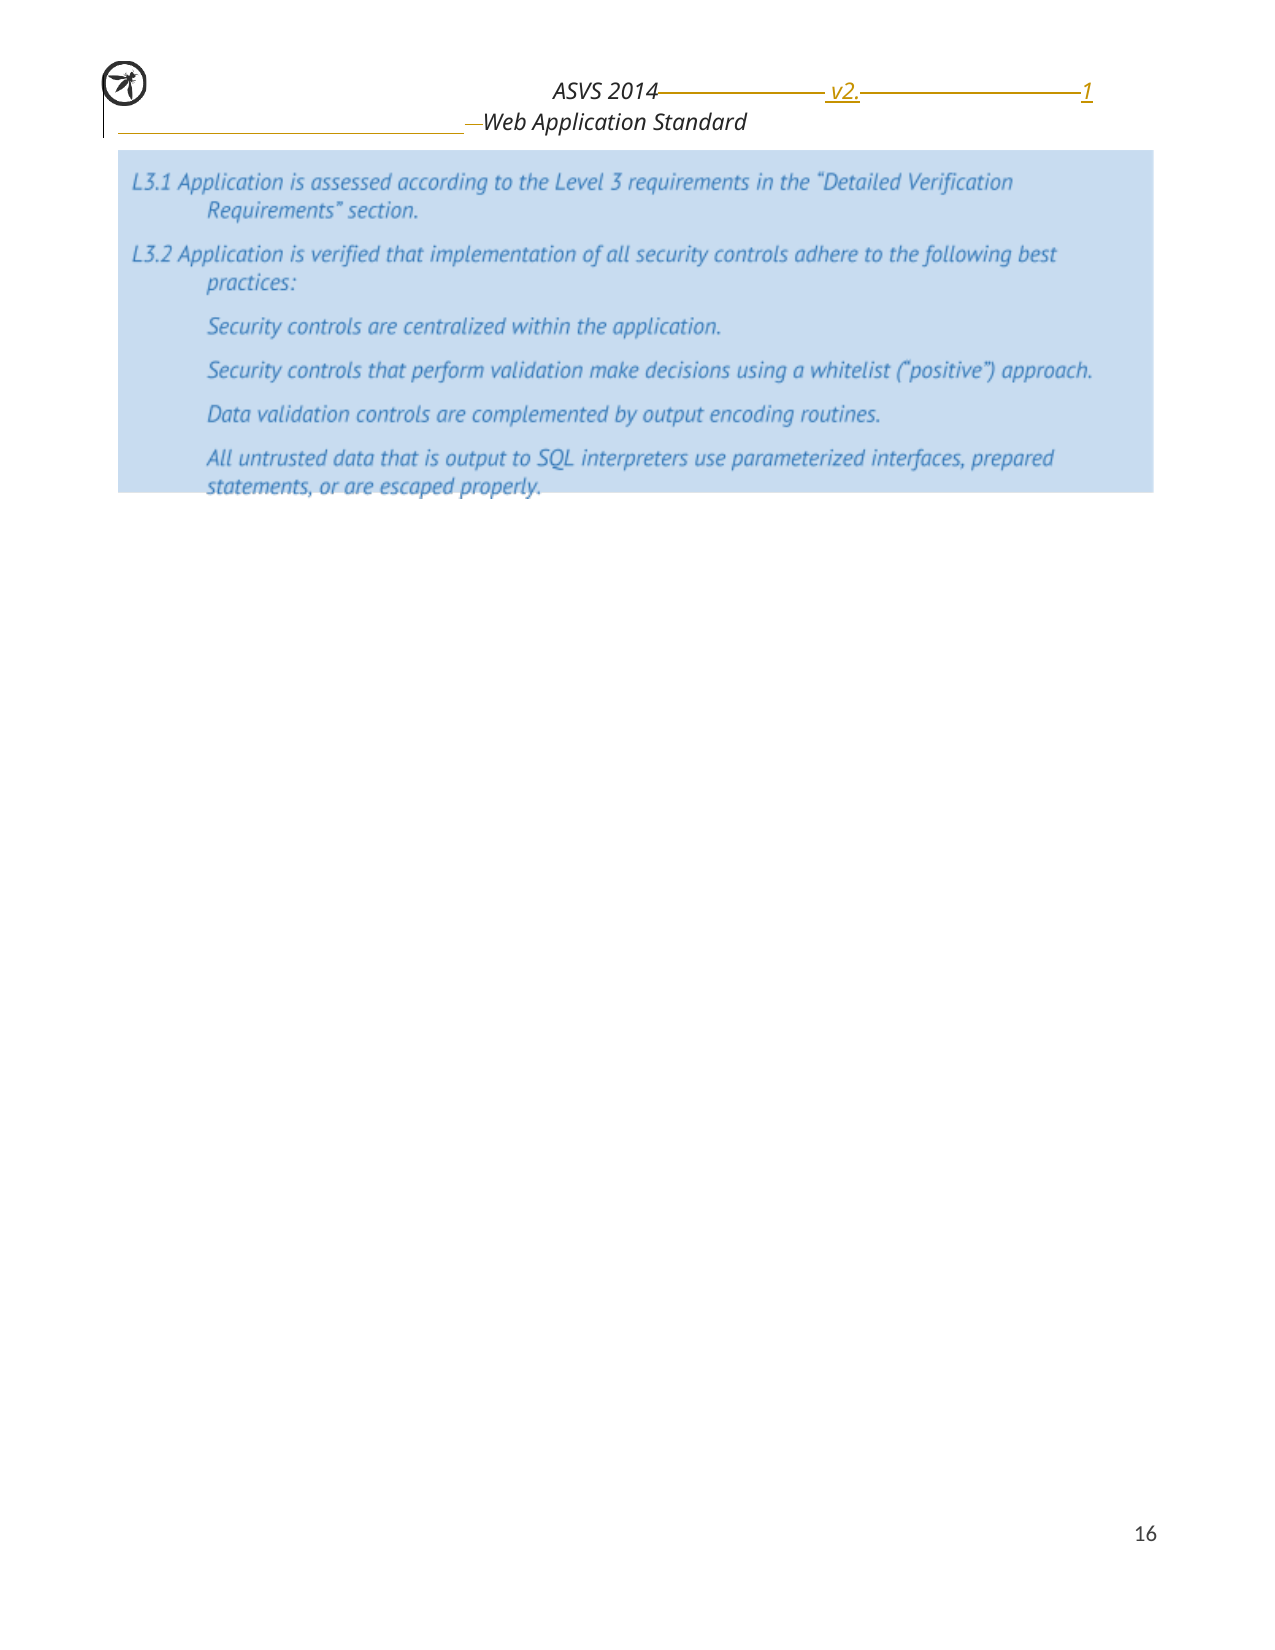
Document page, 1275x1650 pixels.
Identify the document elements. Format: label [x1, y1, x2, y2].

picture [118, 150, 1154, 499]
picture [101, 61, 147, 106]
